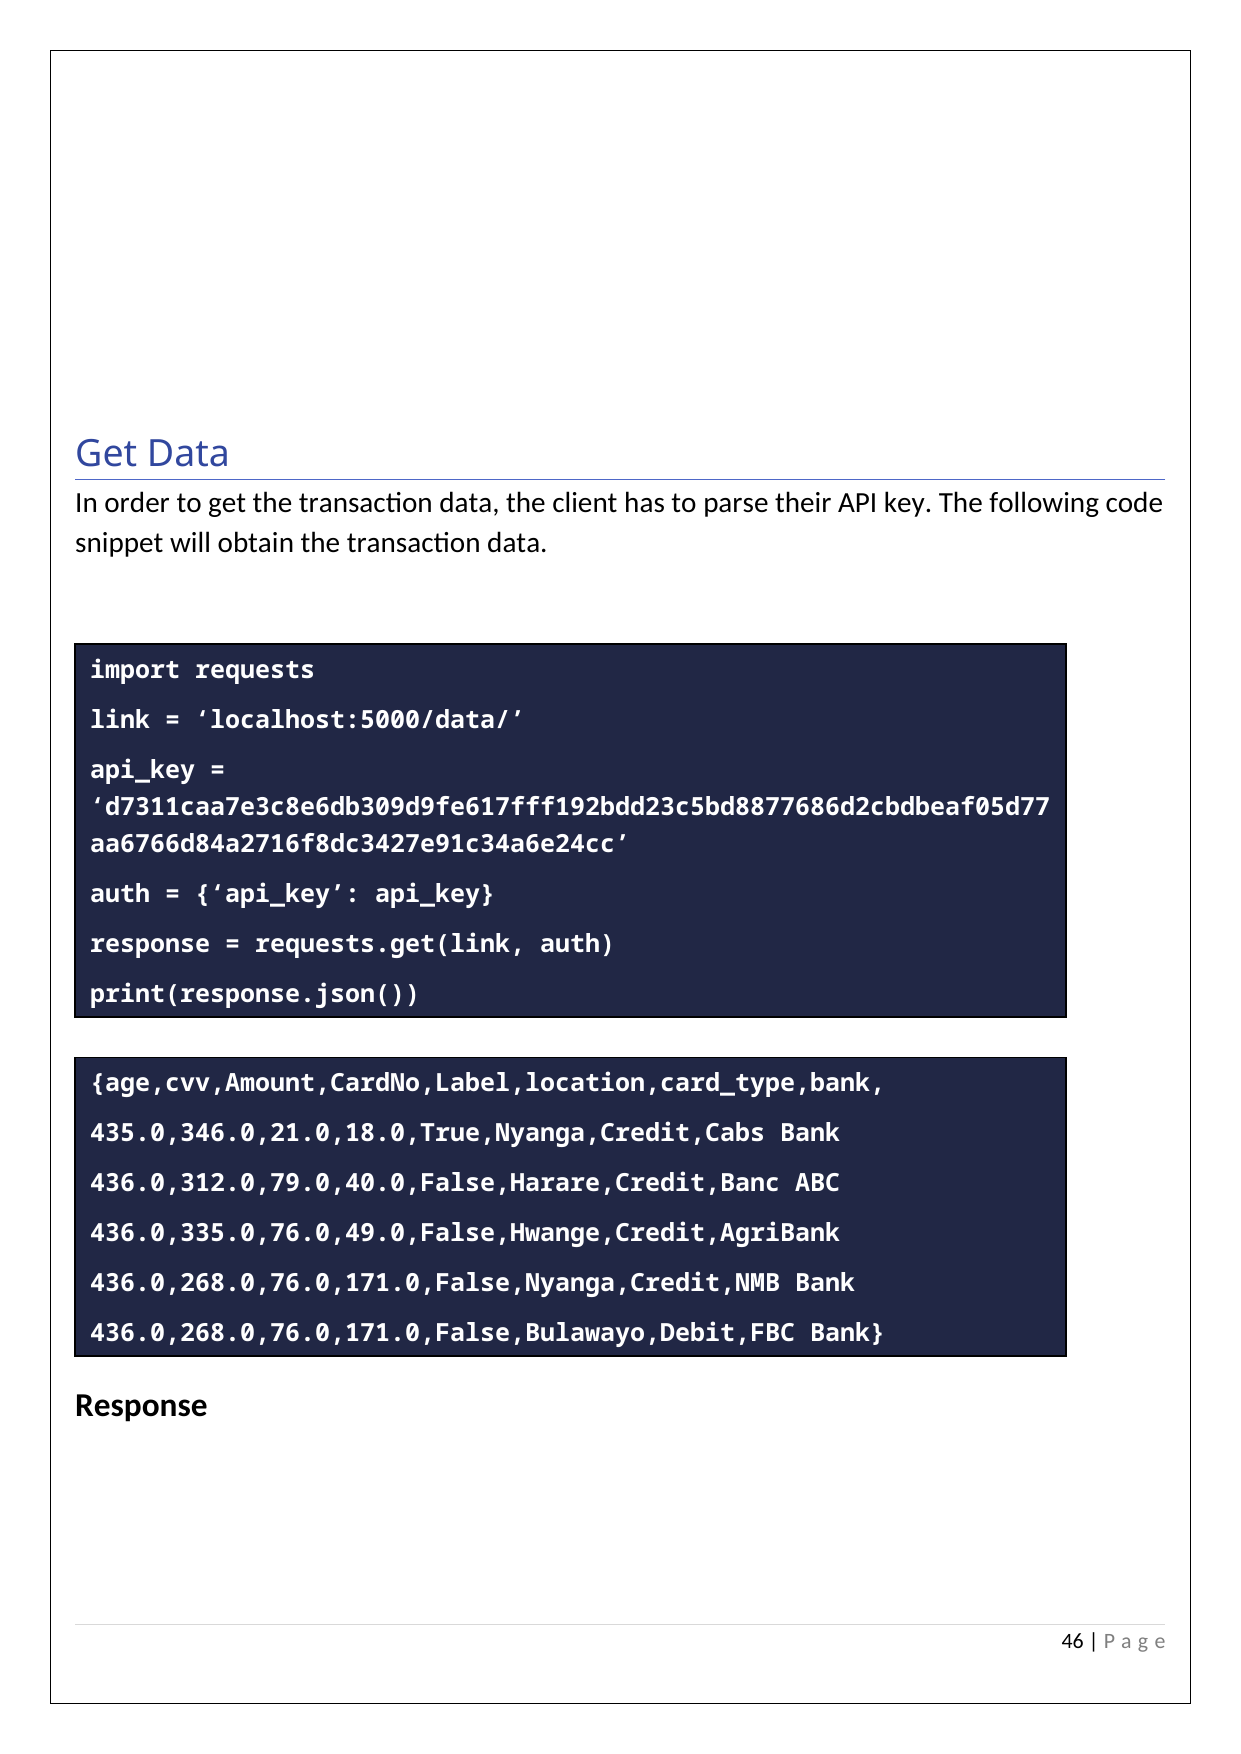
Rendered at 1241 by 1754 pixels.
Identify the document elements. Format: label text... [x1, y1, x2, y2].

text In order to get the transaction data, the client has to parse their API key. The following code snippet will obtain the transaction data. [75, 484, 1165, 559]
subtitle Get Data [75, 426, 1165, 479]
text Response [75, 989, 1165, 1424]
